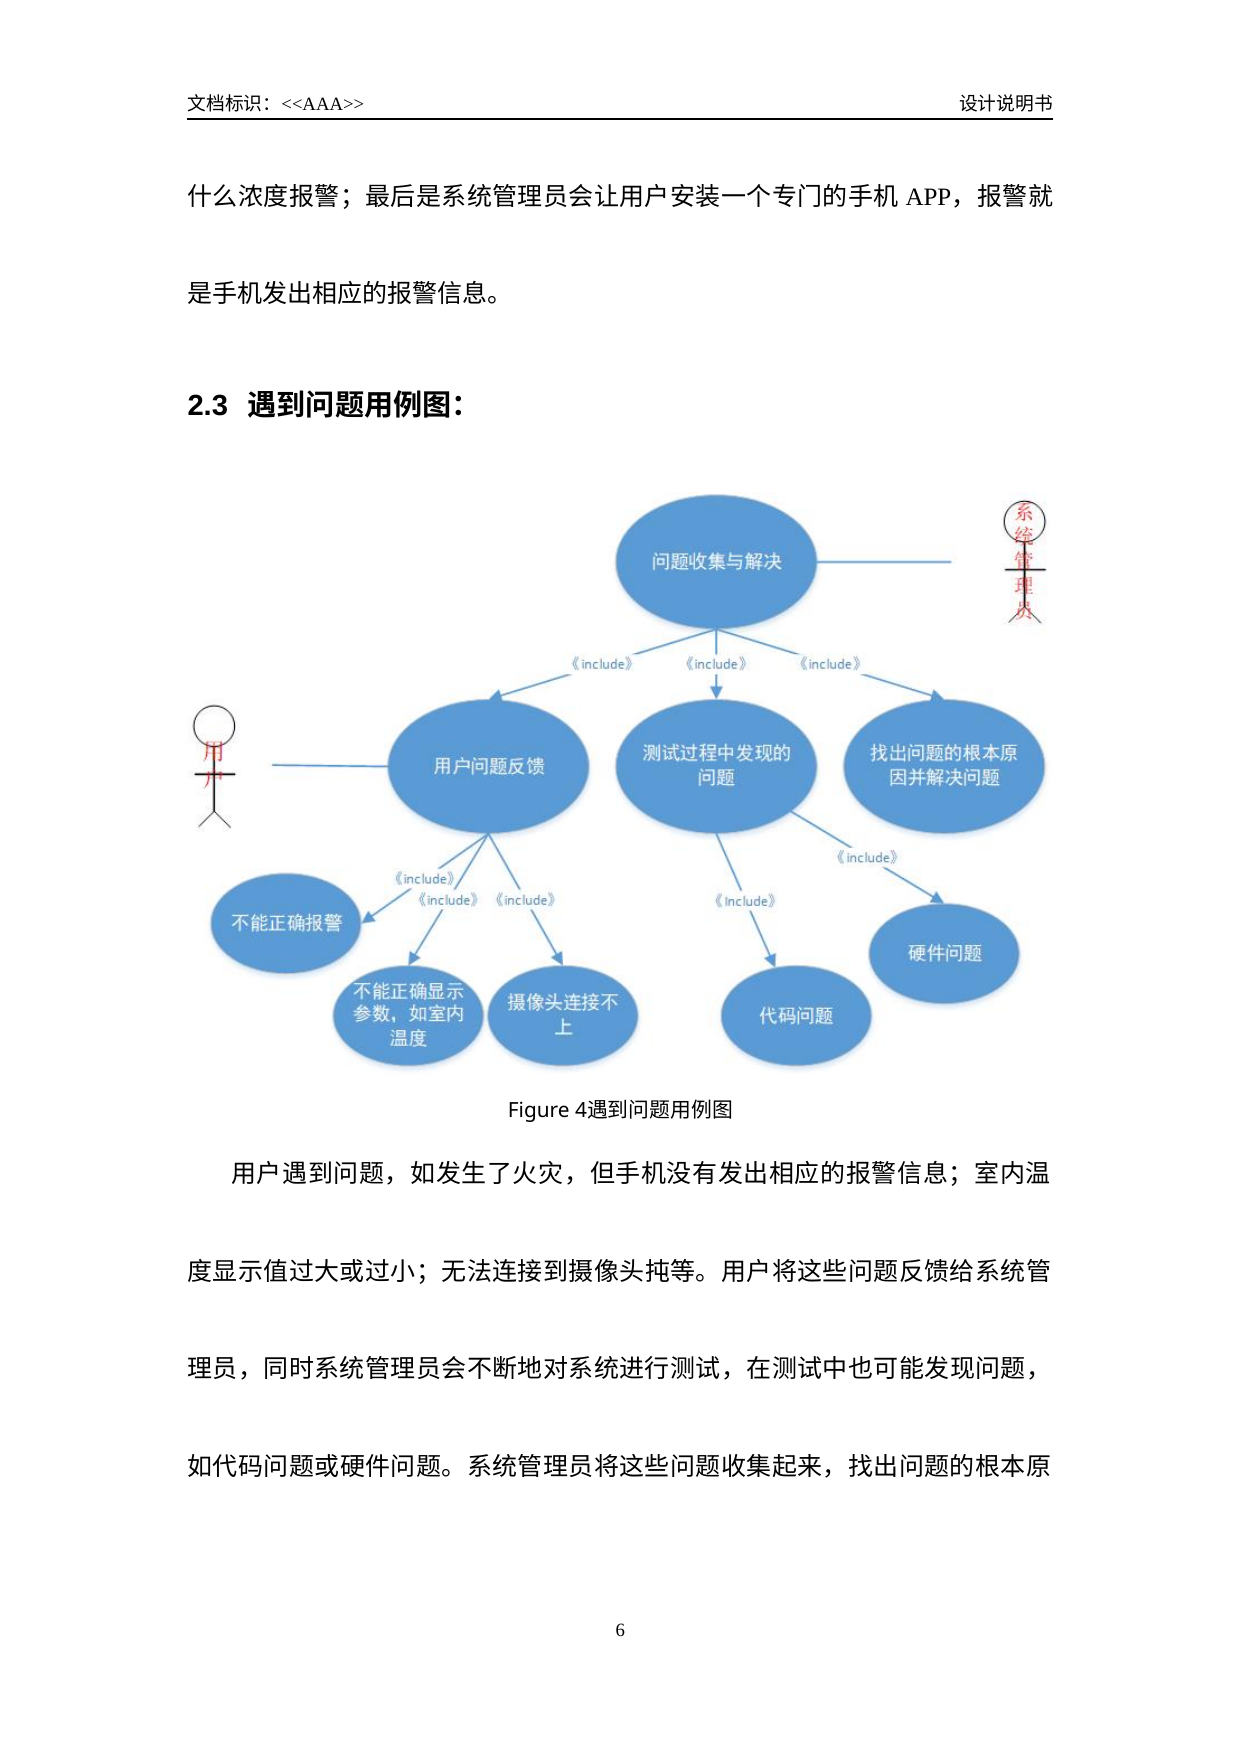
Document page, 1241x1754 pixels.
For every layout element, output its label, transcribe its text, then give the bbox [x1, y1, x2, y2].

picture [187, 492, 1053, 1076]
subtitle 遇到问题用例图： [187, 370, 1053, 435]
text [187, 1139, 1053, 1497]
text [187, 162, 1053, 324]
